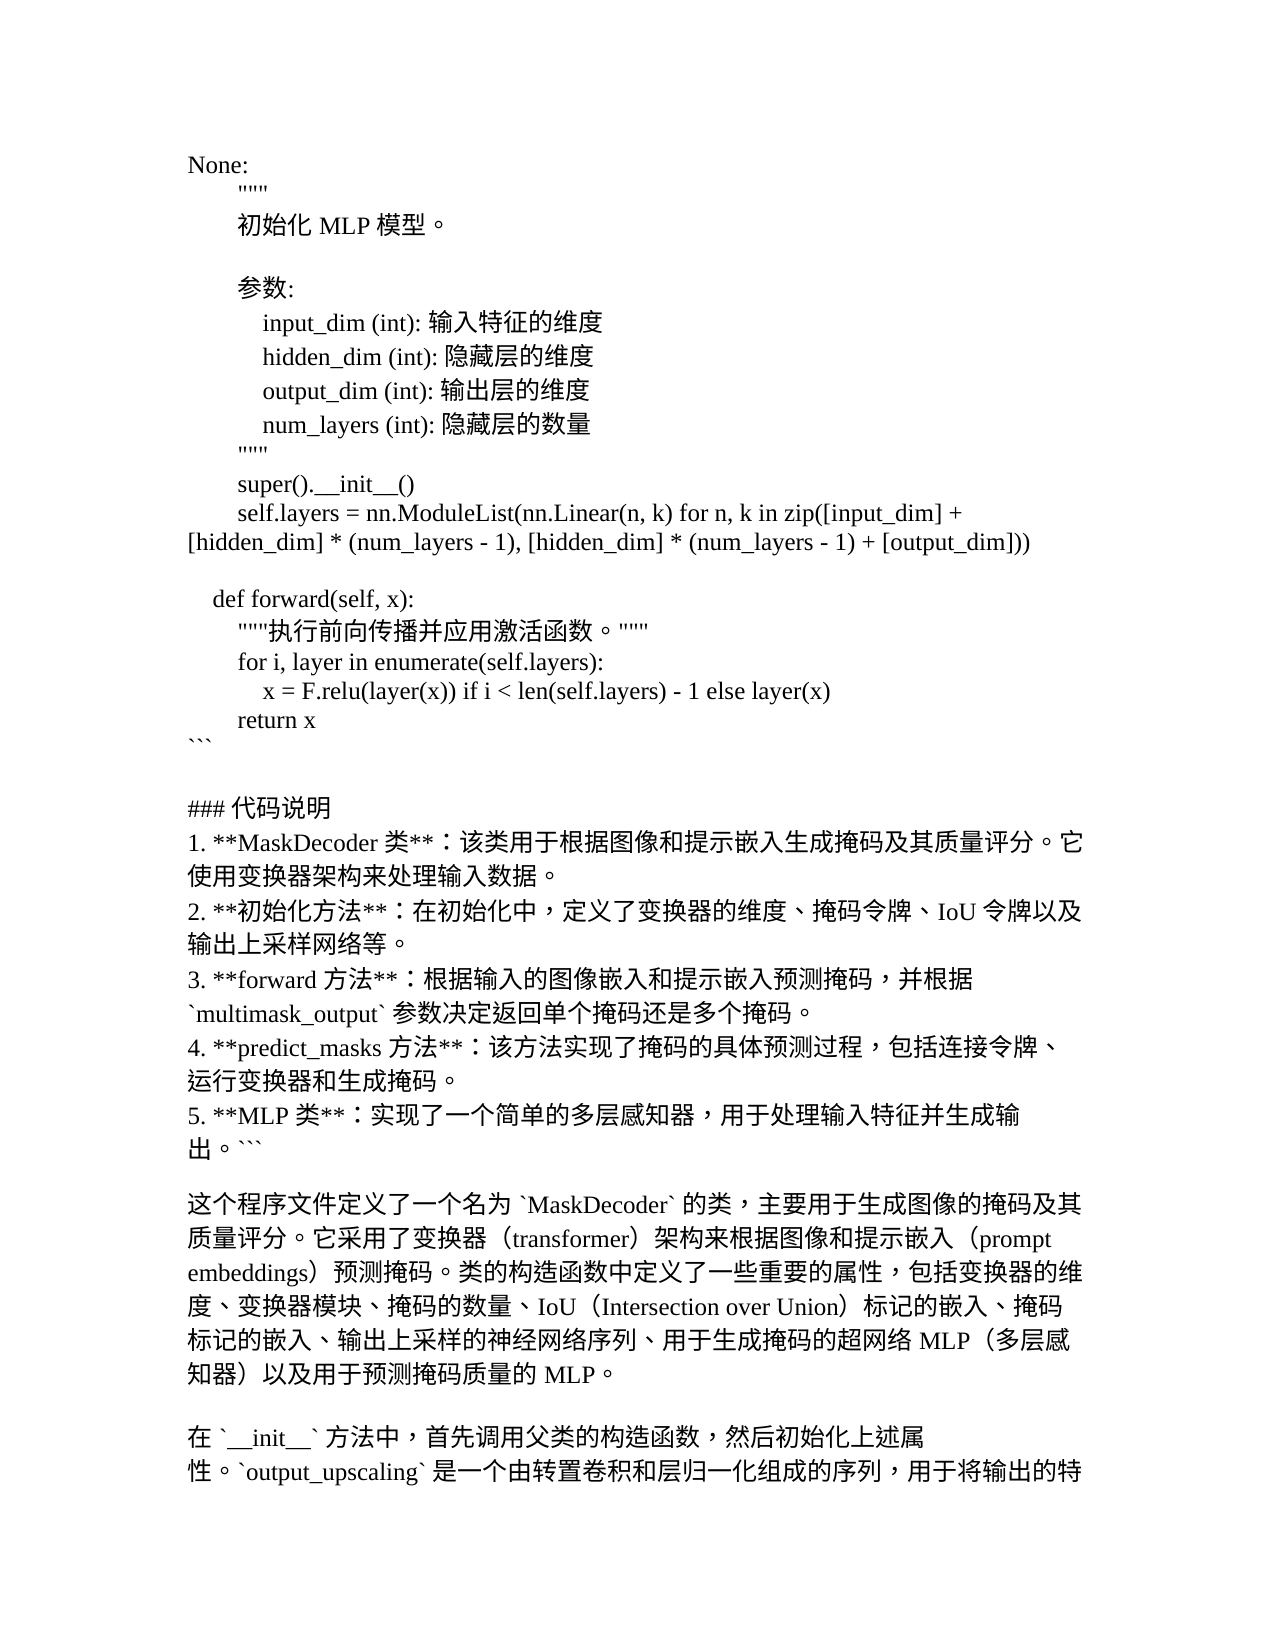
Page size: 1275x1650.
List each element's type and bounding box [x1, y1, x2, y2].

text [187, 150, 1087, 1166]
text [187, 1186, 1087, 1488]
